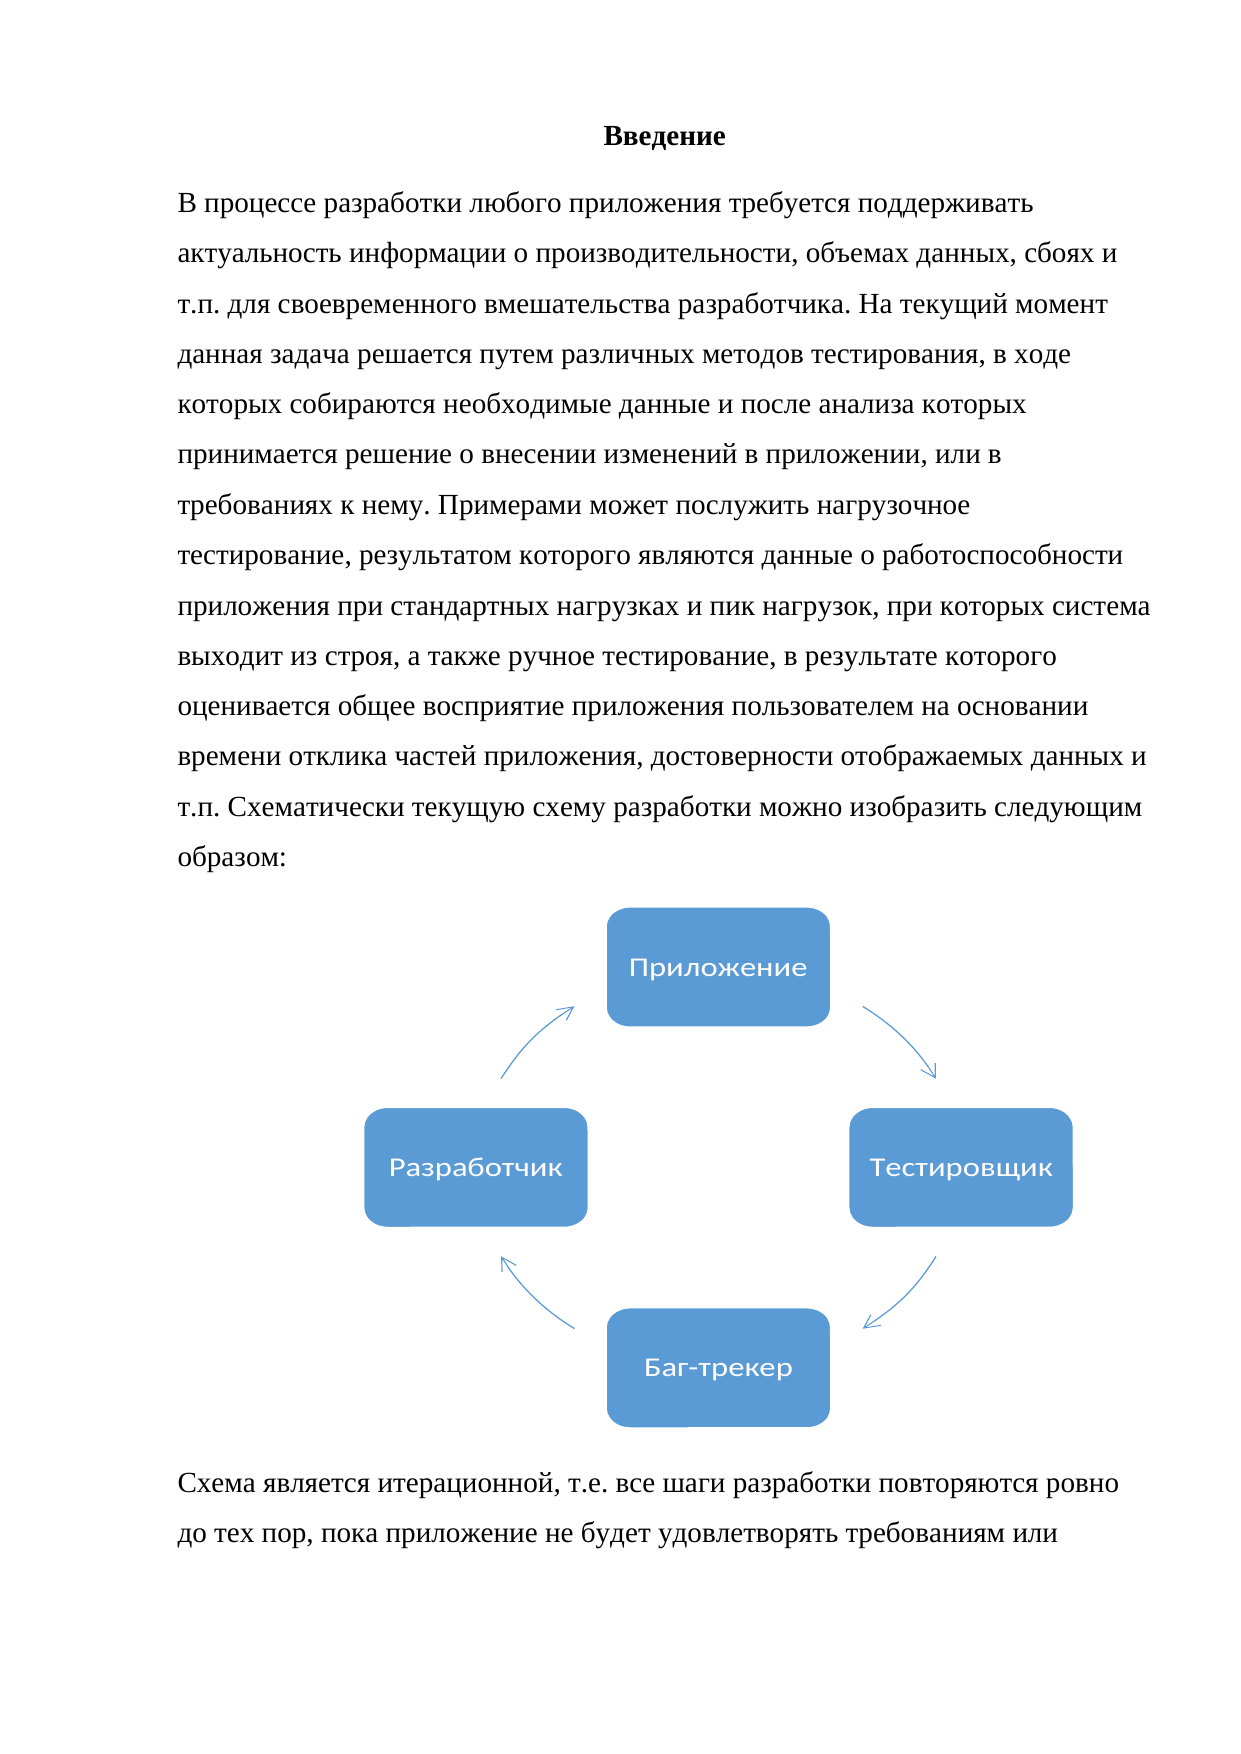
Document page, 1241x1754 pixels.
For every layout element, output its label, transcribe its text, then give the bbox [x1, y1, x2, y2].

text В процессе разработки любого приложения требуется поддерживать актуальность информации о производительности, объемах данных, сбоях и т.п. для своевременного вмешательства разработчика. На текущий момент данная задача решается путем различных методов тестирования, в ходе которых собираются необходимые данные и после анализа которых принимается решение о внесении изменений в приложении, или в требованиях к нему. Примерами может послужить нагрузочное тестирование, результатом которого являются данные о работоспособности приложения при стандартных нагрузках и пик нагрузок, при которых система выходит из строя, а также ручное тестирование, в результате которого оценивается общее восприятие приложения пользователем на основании времени отклика частей приложения, достоверности отображаемых данных и т.п. Схематически текущую схему разработки можно изобразить следующим образом: [177, 185, 1152, 873]
text Введение [177, 118, 1152, 152]
